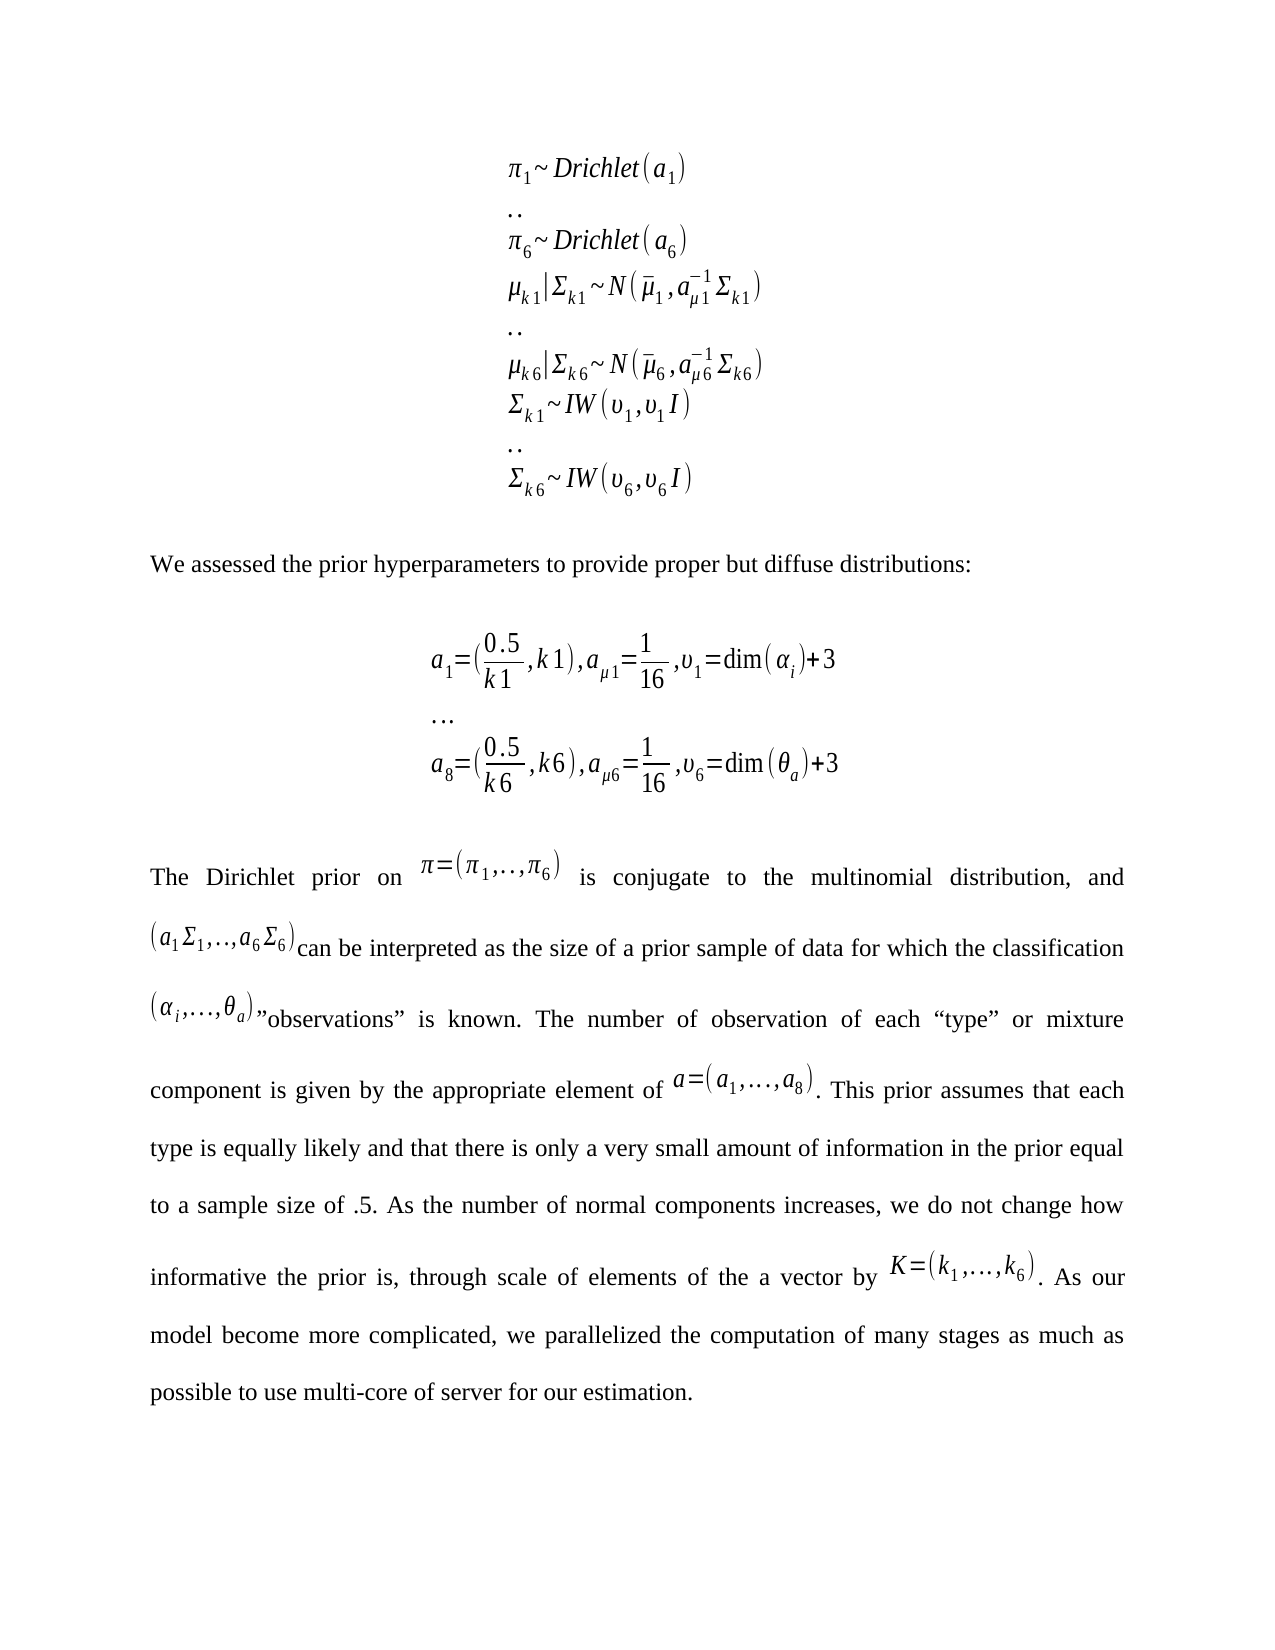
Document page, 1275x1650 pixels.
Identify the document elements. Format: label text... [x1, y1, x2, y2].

text We assessed the prior hyperparameters to provide proper but diffuse distributions: [150, 549, 1125, 578]
text The Dirichlet prior on is conjugate to the multinomial distribution, and can be interpreted as the size of a prior sample of data for which the classification”observations” is known. The number of observation of each “type” or mixture component is given by the appropriate element of . This prior assumes that each type is equally likely and that there is only a very small amount of information in the prior equal to a sample size of .5. As the number of normal components increases, we do not change how informative the prior is, through scale of elements of the a vector by . As our model become more complicated, we parallelized the computation of many stages as much as possible to use multi-core of server for our estimation. [150, 848, 1125, 1406]
